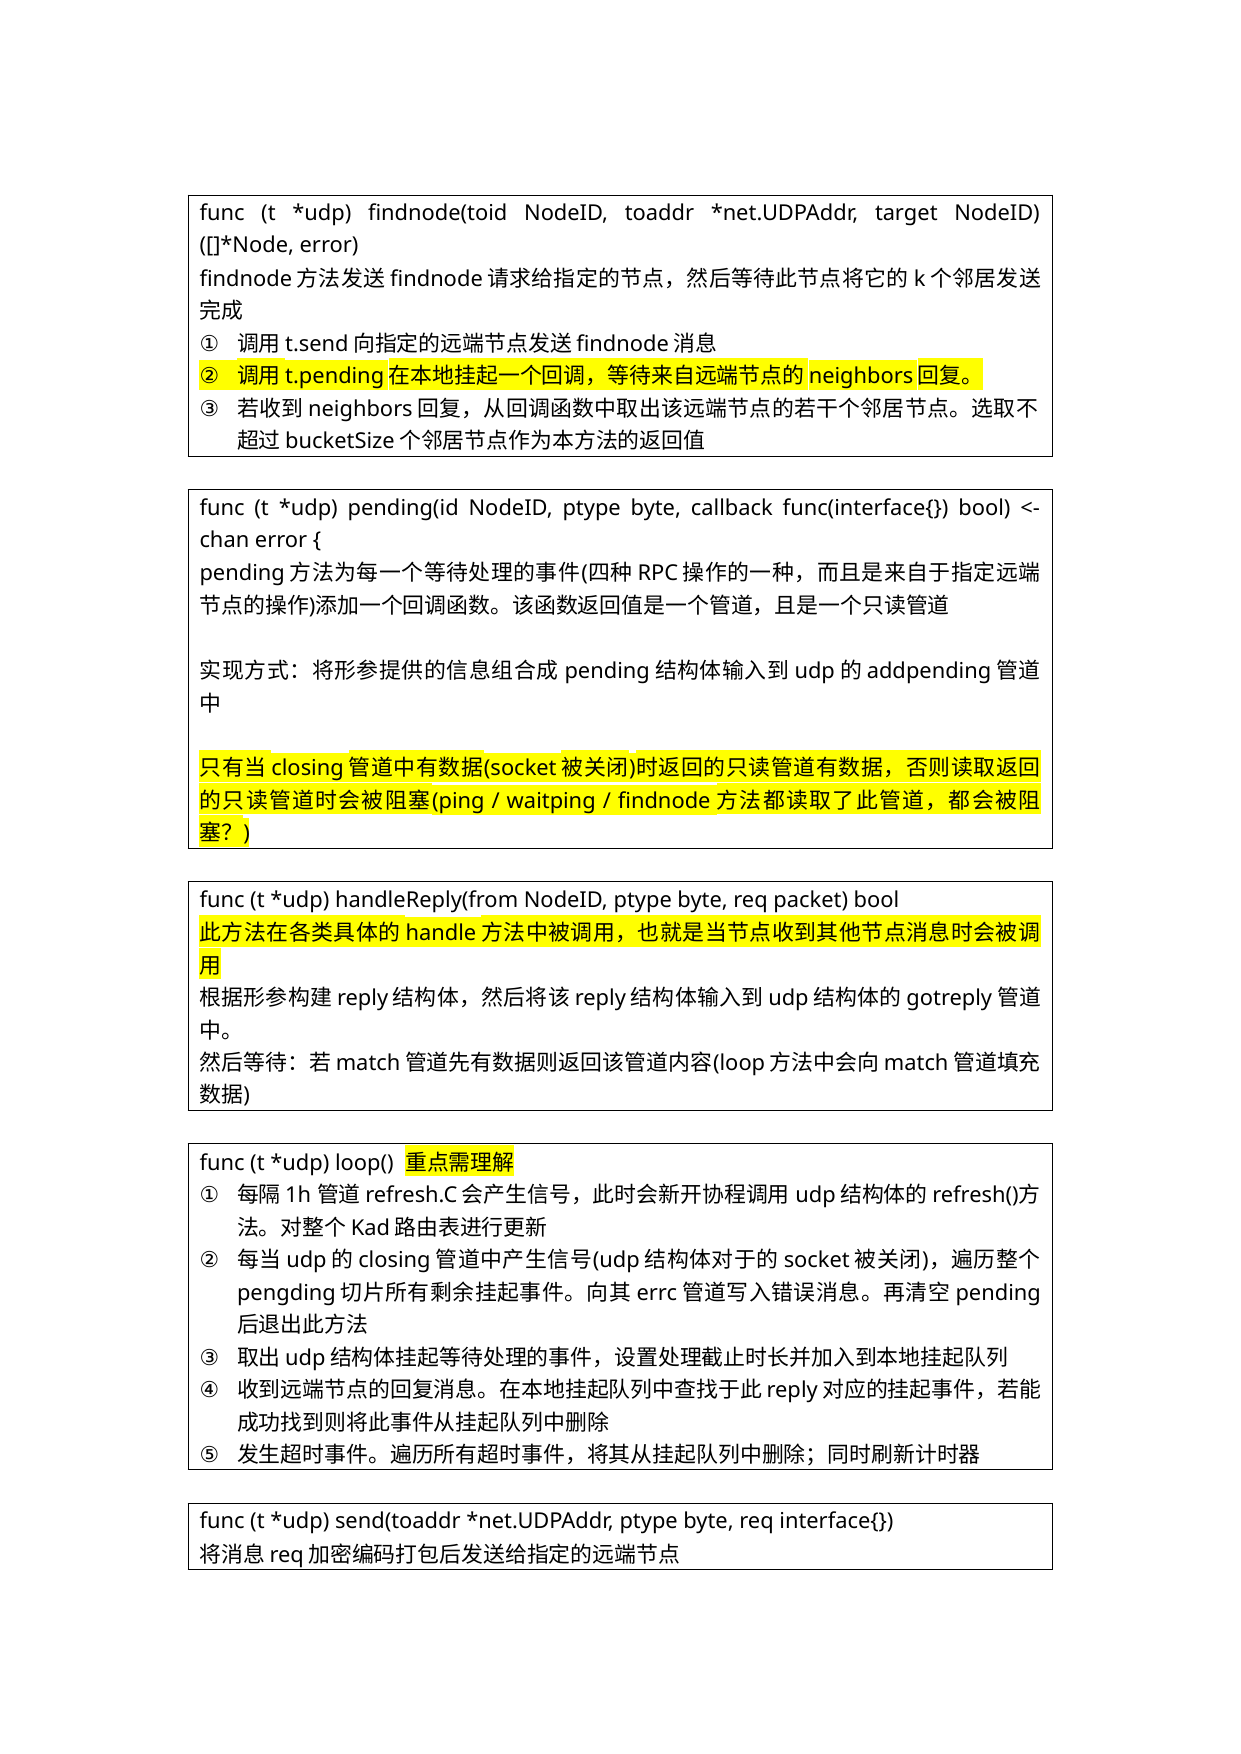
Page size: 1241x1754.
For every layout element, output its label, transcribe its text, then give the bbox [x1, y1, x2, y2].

table_header func (t *udp) findnode(toid NodeID, toaddr *net.UDPAddr, target NodeID) ([]*Node, error) findnode方法发送findnode请求给指定的节点，然后等待此节点将它的k个邻居发送完成 调用t.send向指定的远端节点发送findnode消息 调用t.pending在本地挂起一个回调，等待来自远端节点的neighbors回复。 若收到neighbors回复，从回调函数中取出该远端节点的若干个邻居节点。选取不超过bucketSize个邻居节点作为本方法的返回值 [189, 196, 1052, 456]
table_header func (t *udp) pending(id NodeID, ptype byte, callback func(interface{}) bool) <-chan error { pending方法为每一个等待处理的事件(四种RPC操作的一种，而且是来自于指定远端节点的操作)添加一个回调函数。该函数返回值是一个管道，且是一个只读管道 实现方式：将形参提供的信息组合成pending结构体输入到udp的addpending管道中 只有当closing管道中有数据(socket被关闭)时返回的只读管道有数据，否则读取返回的只读管道时会被阻塞(ping / waitping / findnode方法都读取了此管道，都会被阻塞？) [189, 490, 1052, 848]
table_header func (t *udp) loop() 重点需理解 每隔1h 管道refresh.C会产生信号，此时会新开协程调用udp结构体的refresh()方法。对整个Kad路由表进行更新 每当udp的closing管道中产生信号(udp结构体对于的socket被关闭)，遍历整个pengding切片所有剩余挂起事件。向其errc管道写入错误消息。再清空pending后退出此方法 取出udp结构体挂起等待处理的事件，设置处理截止时长并加入到本地挂起队列 收到远端节点的回复消息。在本地挂起队列中查找于此reply对应的挂起事件，若能成功找到则将此事件从挂起队列中删除 发生超时事件。遍历所有超时事件，将其从挂起队列中删除；同时刷新计时器 [189, 1144, 1052, 1469]
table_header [189, 1504, 1052, 1569]
table_header func (t *udp) handleReply(from NodeID, ptype byte, req packet) bool 此方法在各类具体的handle方法中被调用，也就是当节点收到其他节点消息时会被调用 根据形参构建reply结构体，然后将该reply结构体输入到udp结构体的gotreply管道中。 然后等待：若match管道先有数据则返回该管道内容(loop方法中会向match管道填充数据) [189, 882, 1052, 1110]
